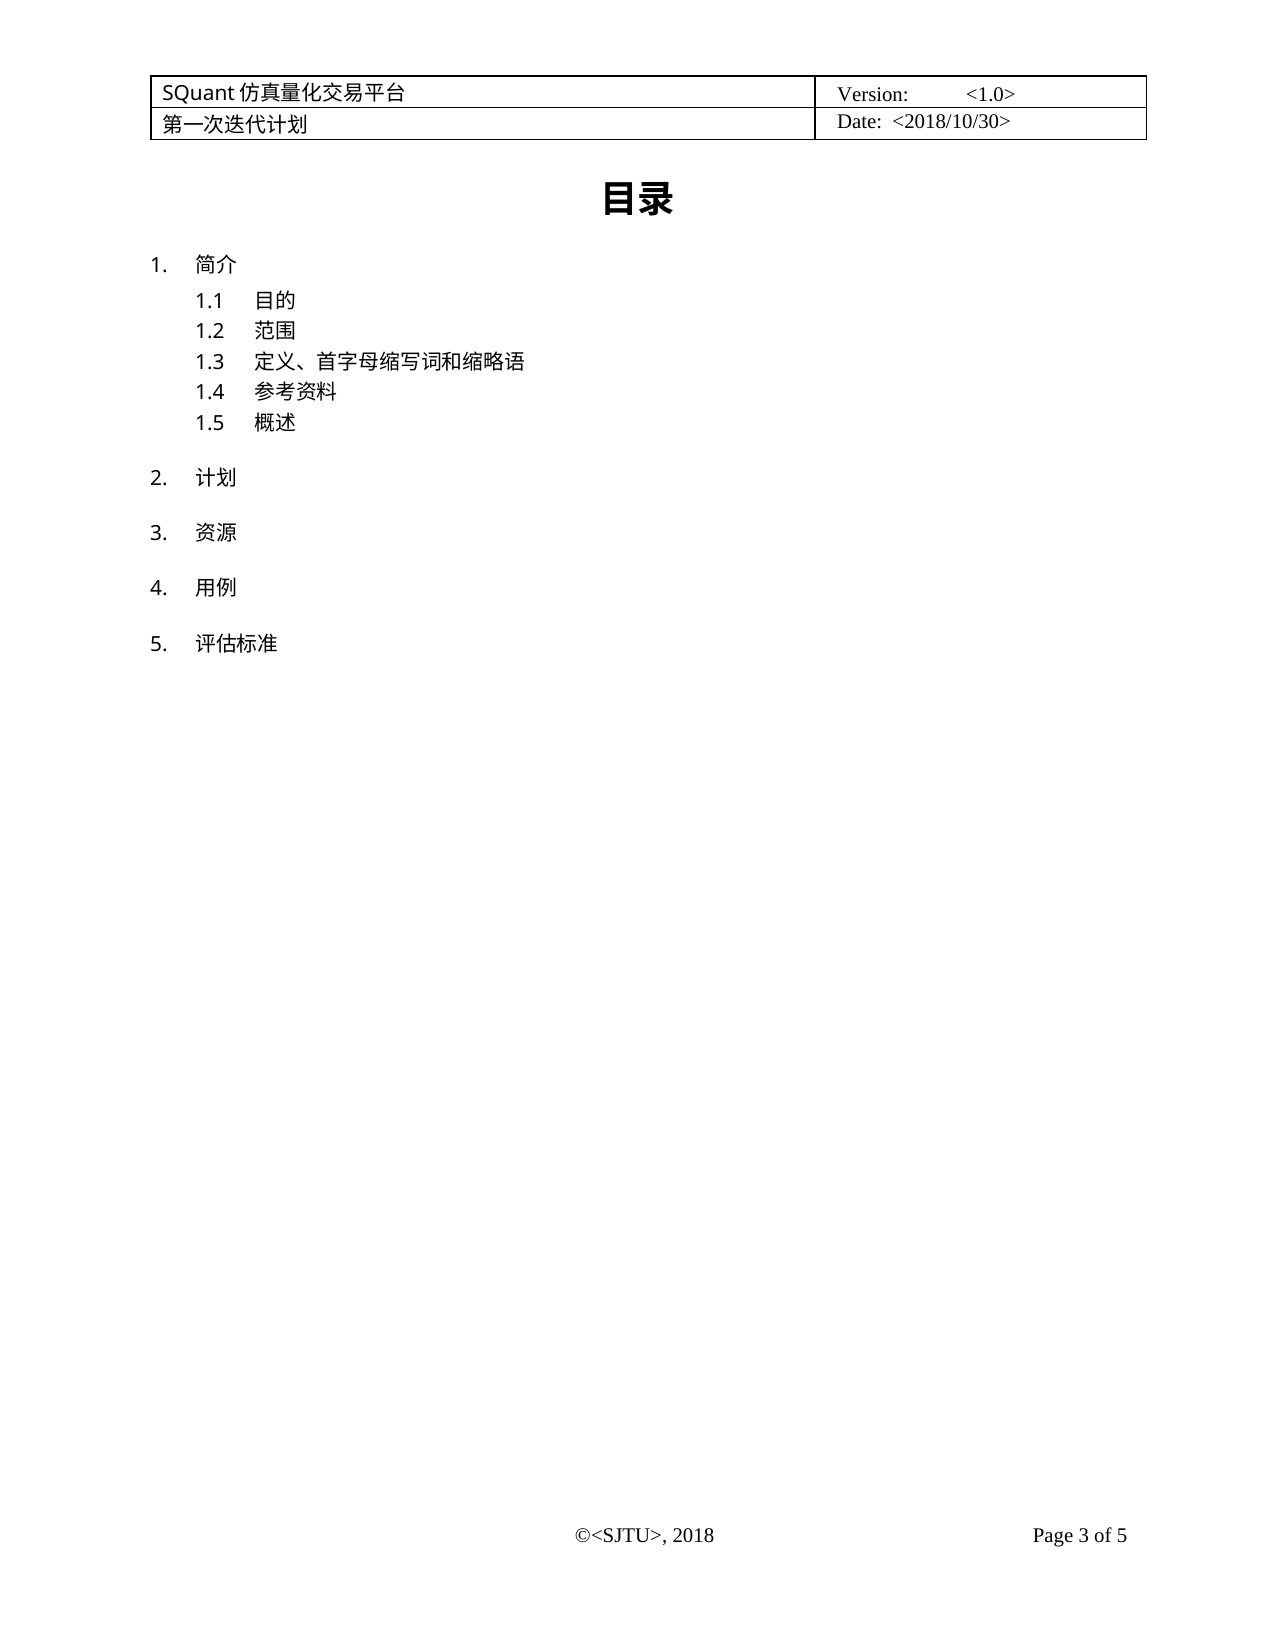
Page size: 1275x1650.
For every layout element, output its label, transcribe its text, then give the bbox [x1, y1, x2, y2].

text 5. 评估标准 5 [150, 627, 1050, 657]
text 1.2 范围 4 [195, 315, 1050, 345]
text 4. 用例 s5 [150, 572, 1050, 602]
text 1.3 定义、首字母缩写词和缩略语 4 [195, 345, 1050, 375]
text 1.1 目的 4 [195, 284, 1050, 315]
text 3. 资源 5 [150, 516, 1050, 547]
title 目录 [150, 169, 1125, 223]
text 1. 简介 4 [150, 248, 1050, 278]
text 1.5 概述 4 [195, 406, 1050, 436]
text 1.4 参考资料 4 [195, 375, 1050, 406]
text 2. 计划 4 [150, 461, 1050, 491]
